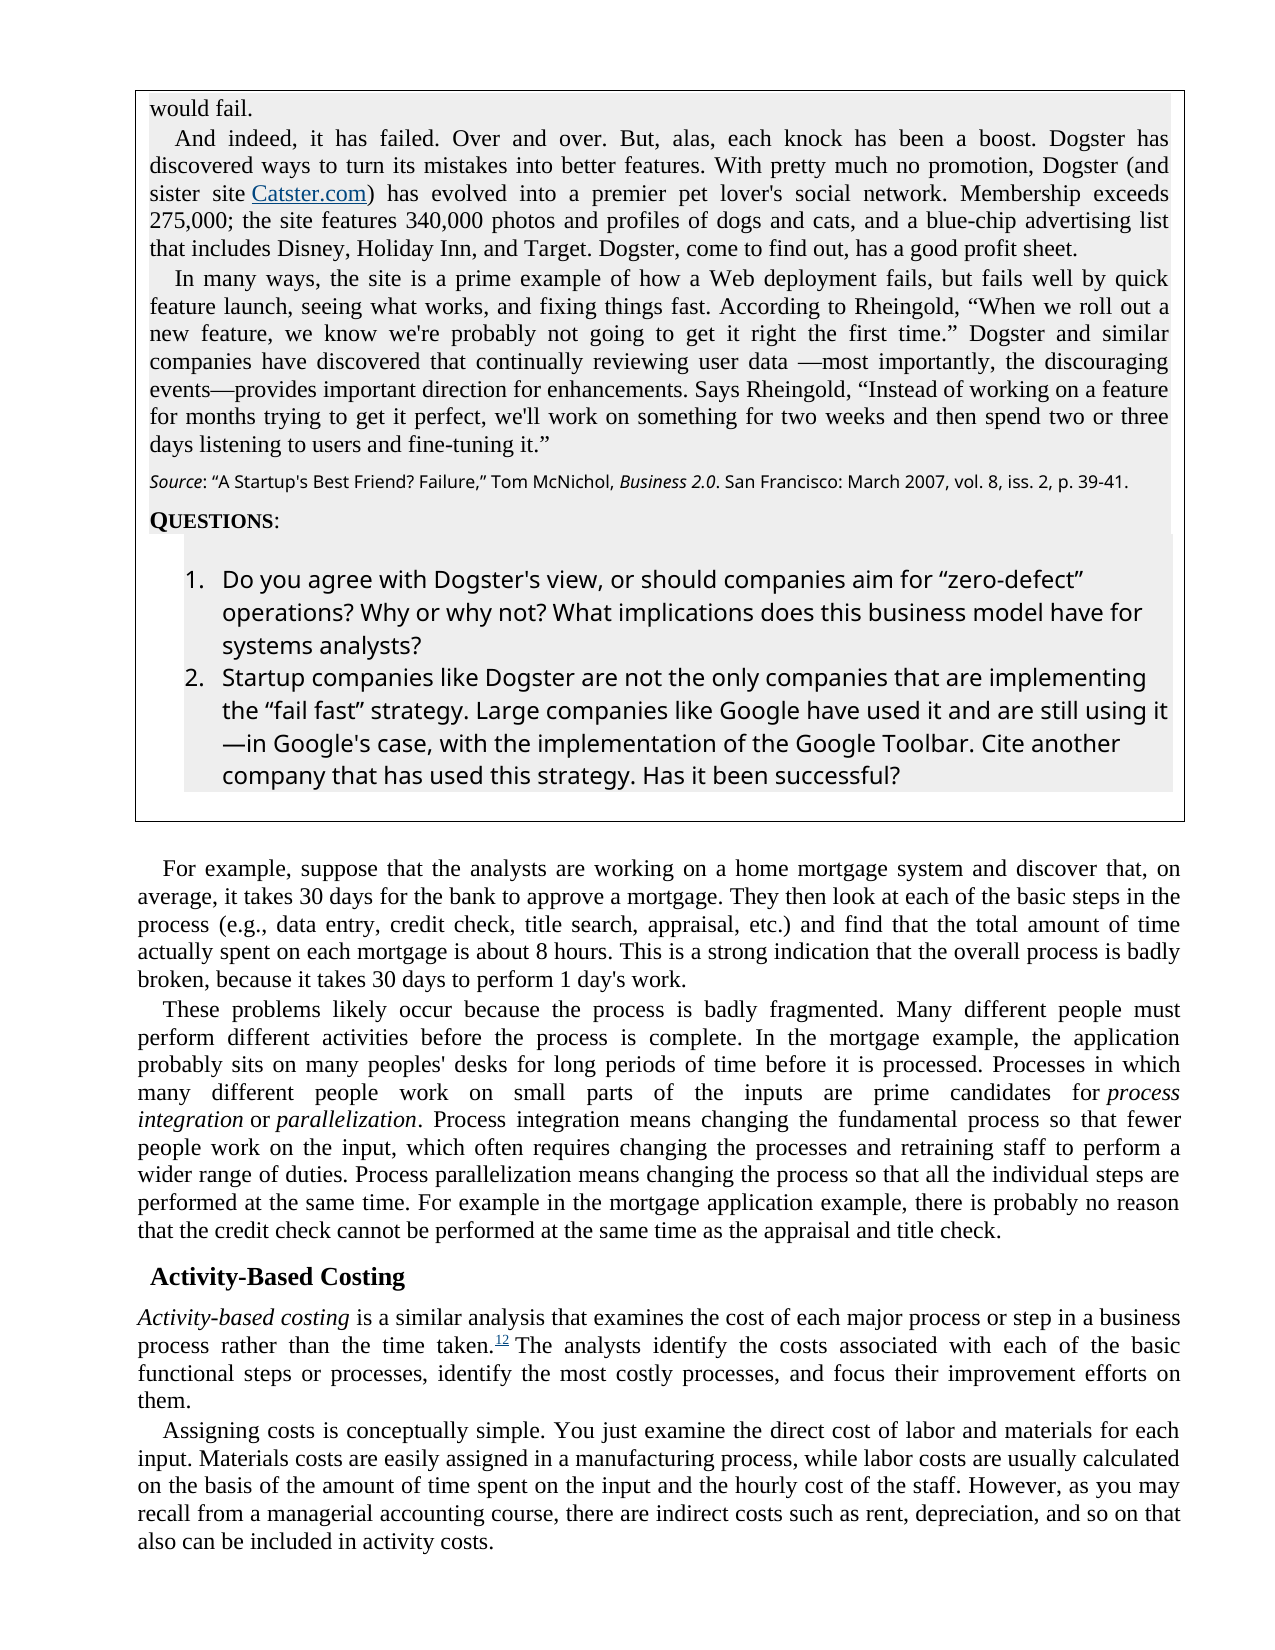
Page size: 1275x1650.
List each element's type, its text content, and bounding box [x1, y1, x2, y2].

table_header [136, 91, 1184, 821]
text For example, suppose that the analysts are working on a home mortgage system and discover that, on average, it takes 30 days for the bank to approve a mortgage. They then look at each of the basic steps in the process (e.g., data entry, credit check, title search, appraisal, etc.) and find that the total amount of time actually spent on each mortgage is about 8 hours. This is a strong indication that the overall process is badly broken, because it takes 30 days to perform 1 day's work. [137, 854, 1182, 992]
text Activity-based costing is a similar analysis that examines the cost of each major process or step in a business process rather than the time taken.12 The analysts identify the costs associated with each of the basic functional steps or processes, identify the most costly processes, and focus their improvement efforts on them. [137, 1303, 1182, 1414]
text Assigning costs is conceptually simple. You just examine the direct cost of labor and materials for each input. Materials costs are easily assigned in a manufacturing process, while labor costs are usually calculated on the basis of the amount of time spent on the input and the hourly cost of the staff. However, as you may recall from a managerial accounting course, there are indirect costs such as rent, depreciation, and so on that also can be included in activity costs. [137, 1416, 1182, 1554]
text These problems likely occur because the process is badly fragmented. Many different people must perform different activities before the process is complete. In the mortgage example, the application probably sits on many peoples' desks for long periods of time before it is processed. Processes in which many different people work on small parts of the inputs are prime candidates for process integration or parallelization. Process integration means changing the fundamental process so that fewer people work on the input, which often requires changing the processes and retraining staff to perform a wider range of duties. Process parallelization means changing the process so that all the individual steps are performed at the same time. For example in the mortgage application example, there is probably no reason that the credit check cannot be performed at the same time as the appraisal and title check. [137, 995, 1182, 1243]
subtitle Activity-Based Costing [137, 1261, 1182, 1291]
